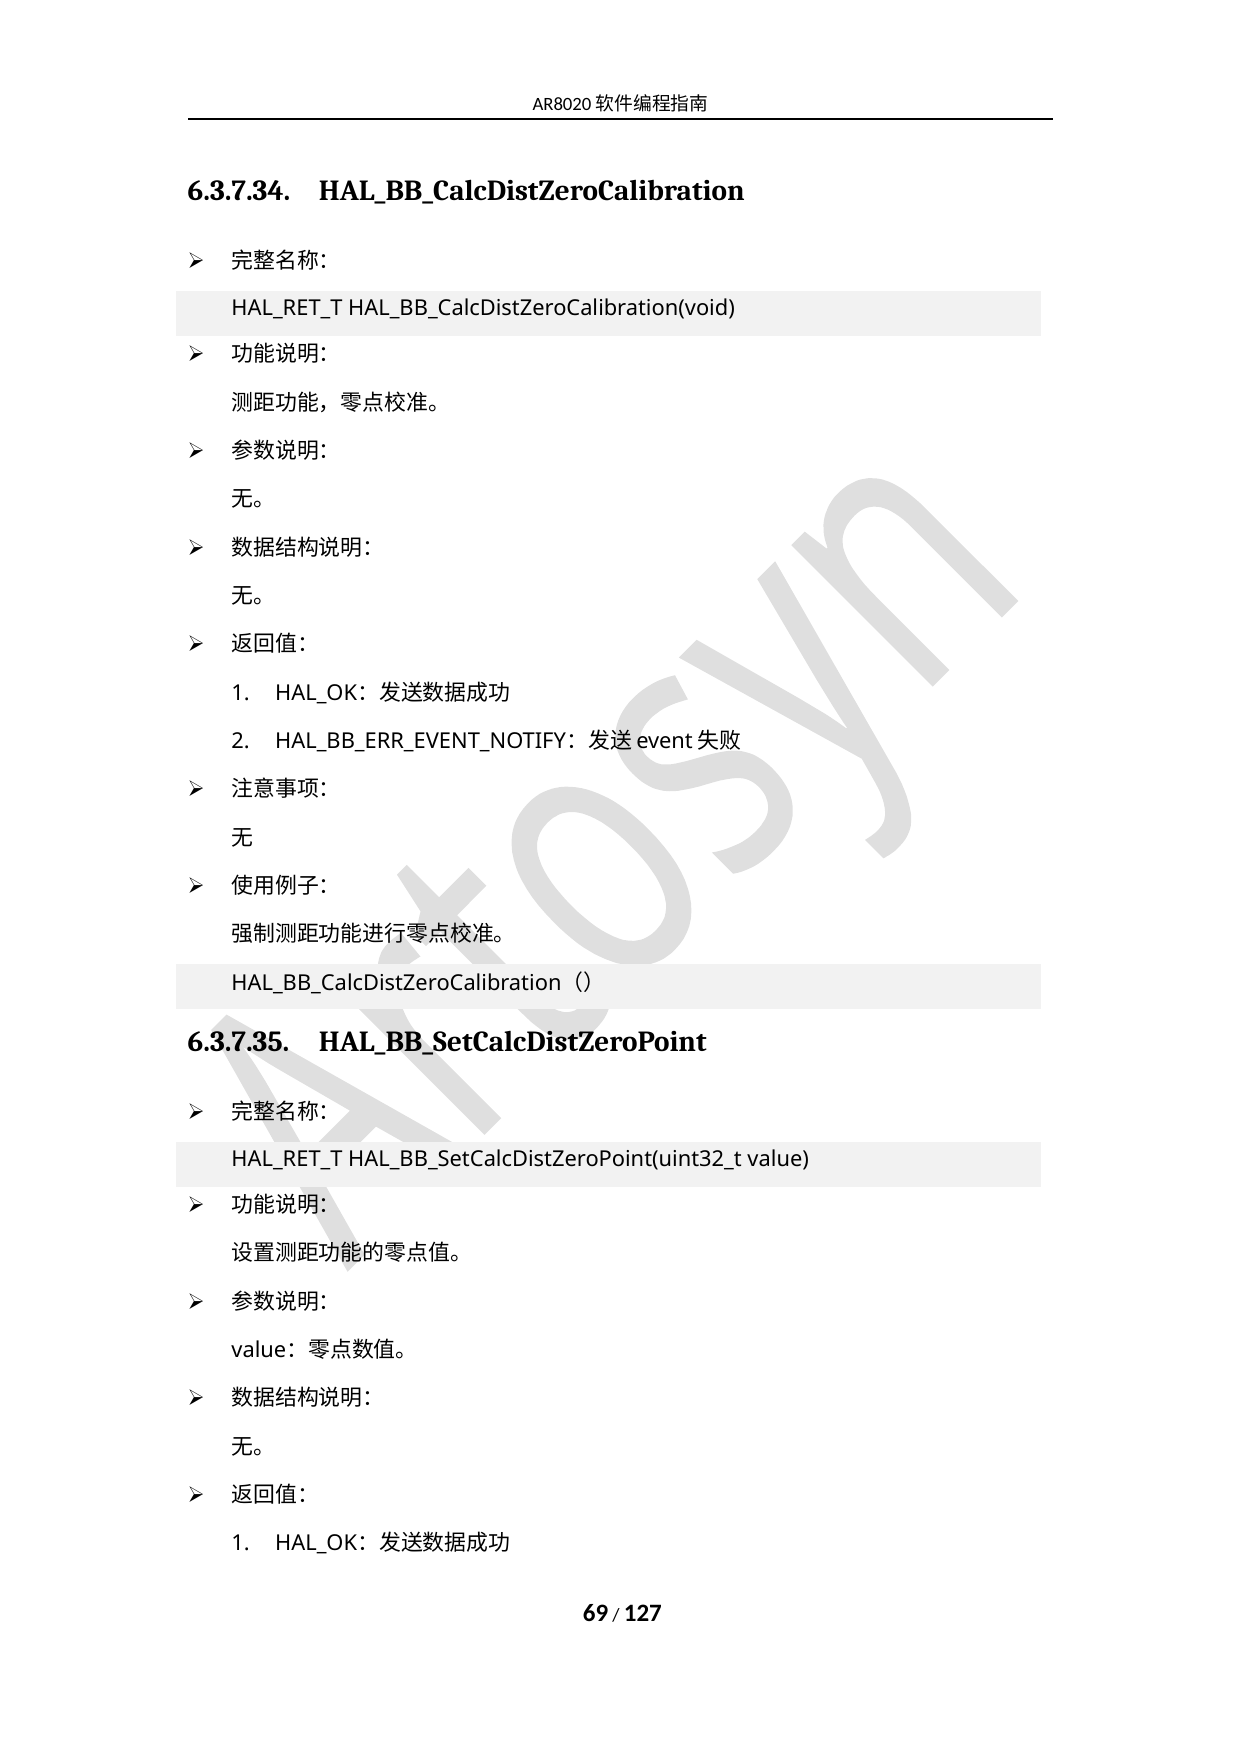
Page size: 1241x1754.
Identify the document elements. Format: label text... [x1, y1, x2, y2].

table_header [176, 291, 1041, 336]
list 无 [187, 819, 1053, 852]
list 无。 [231, 578, 1053, 610]
list 功能说明： [187, 336, 1053, 368]
list HAL_OK：发送数据成功 [231, 674, 1053, 707]
list 强制测距功能进行零点校准。 [231, 916, 1053, 948]
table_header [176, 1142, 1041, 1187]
list 参数说明： [187, 1283, 1053, 1316]
list 数据结构说明： [187, 529, 1053, 562]
subtitle HAL_BB_SetCalcDistZeroPoint [187, 1009, 1053, 1074]
list 设置测距功能的零点值。 [231, 1235, 1053, 1267]
list 无。 [231, 1428, 1053, 1461]
list 测距功能，零点校准。 [231, 384, 1053, 417]
list 使用例子： [187, 868, 1053, 900]
list HAL_BB_ERR_EVENT_NOTIFY：发送event失败 [231, 723, 1053, 755]
subtitle HAL_BB_CalcDistZeroCalibration [187, 158, 1053, 223]
list 注意事项： [187, 771, 1053, 803]
list 完整名称： [187, 1093, 1053, 1126]
list 功能说明： [187, 1187, 1053, 1219]
list 返回值： [187, 1477, 1053, 1509]
list 返回值： [187, 626, 1053, 658]
list HAL_OK：发送数据成功 [231, 1525, 1053, 1557]
text value：零点数值。 [231, 1332, 1053, 1364]
list 完整名称： [187, 243, 1053, 275]
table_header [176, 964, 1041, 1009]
list 参数说明： [187, 433, 1053, 465]
list 数据结构说明： [187, 1380, 1053, 1412]
text 无。 [231, 481, 1053, 513]
